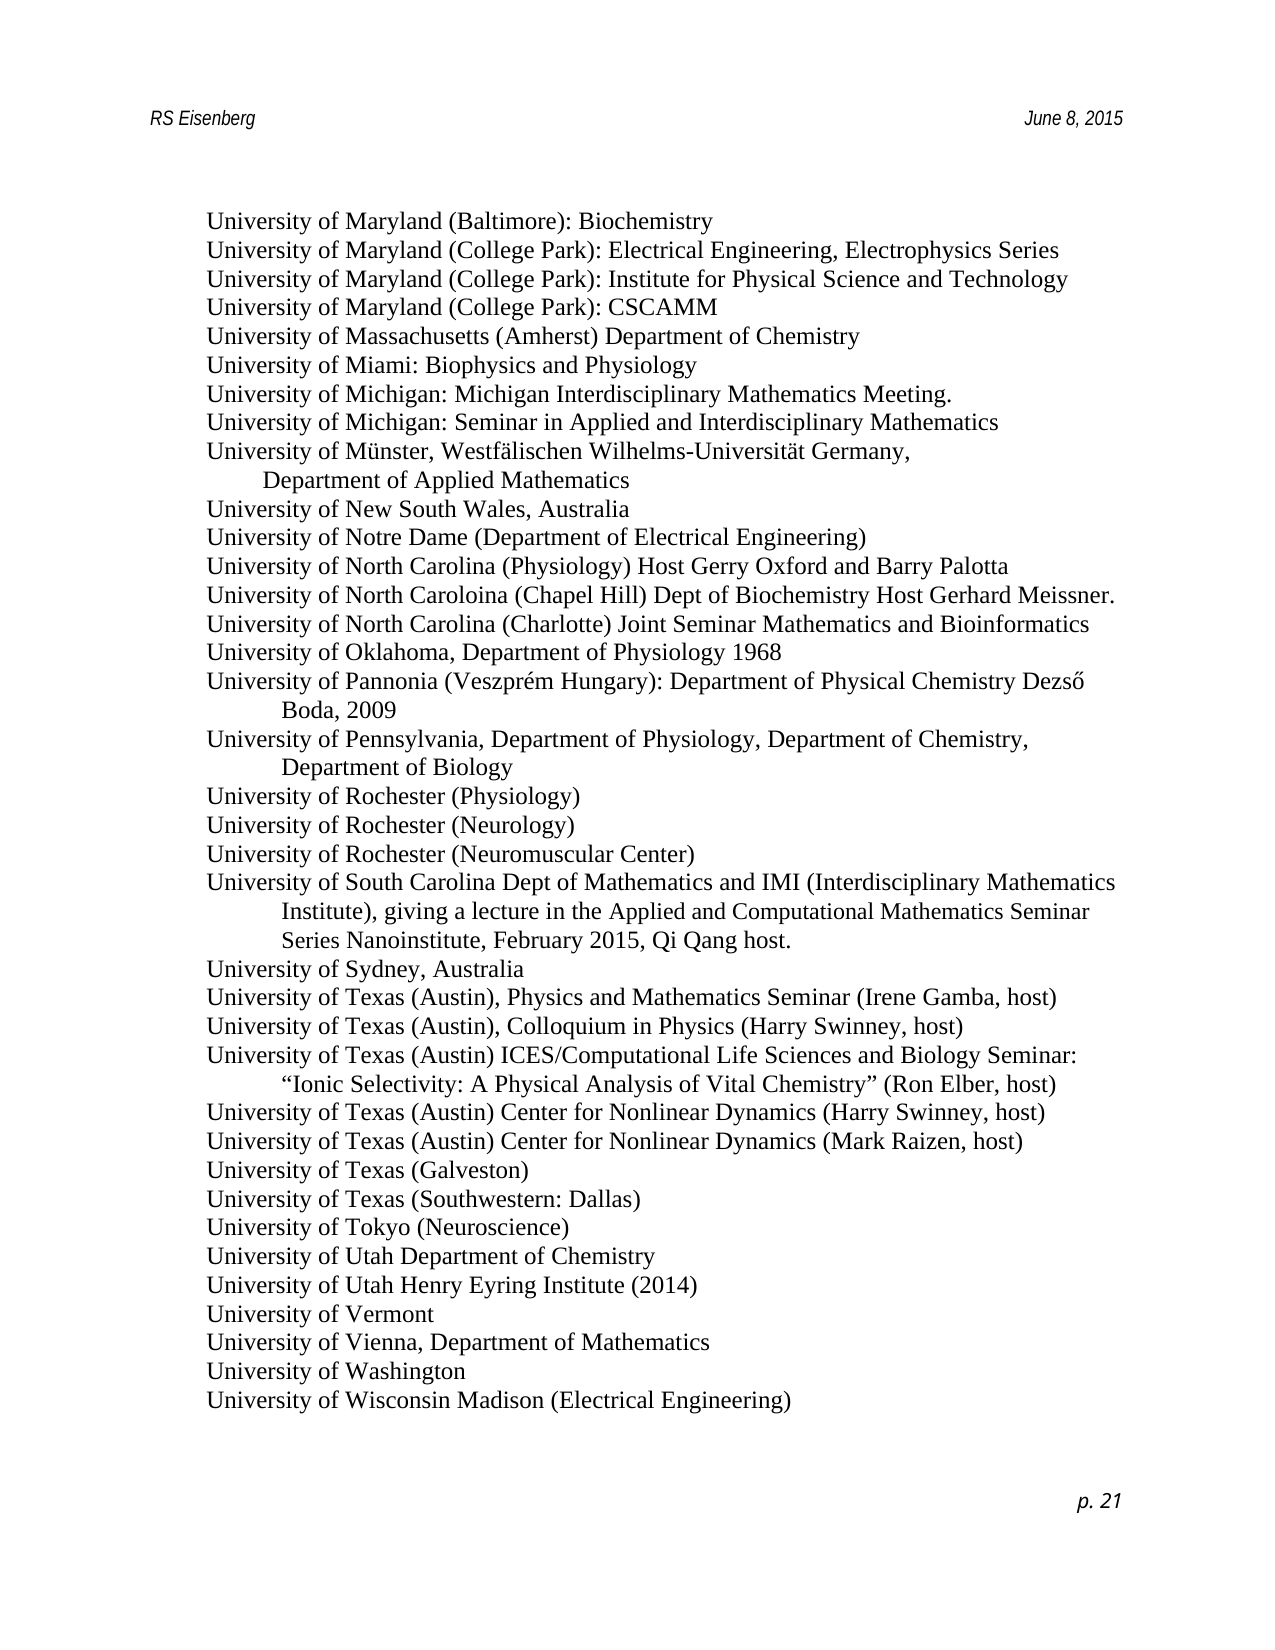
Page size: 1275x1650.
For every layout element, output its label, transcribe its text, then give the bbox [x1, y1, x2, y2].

text University of Massachusetts (Amherst) Department of Chemistry [206, 321, 1125, 350]
text University of Rochester (Neuromuscular Center) [206, 839, 1125, 867]
text University of Utah Department of Chemistry [206, 1241, 1125, 1270]
text Department of Applied Mathematics [206, 465, 1125, 494]
text University of Vermont [206, 1299, 1125, 1327]
text University of Tokyo (Neuroscience) [206, 1212, 1125, 1241]
text University of Maryland (College Park): Institute for Physical Science and Technology [206, 264, 1125, 292]
text University of Texas (Austin), Physics and Mathematics Seminar (Irene Gamba, host) [206, 982, 1125, 1011]
text University of Oklahoma, Department of Physiology 1968 [206, 637, 1125, 666]
text University of New South Wales, Australia [206, 494, 1125, 522]
text University of North Caroloina (Chapel Hill) Dept of Biochemistry Host Gerhard Meissner. [206, 580, 1125, 609]
text University of Vienna, Department of Mathematics [206, 1327, 1125, 1356]
text University of Washington [206, 1356, 1125, 1385]
text University of Sydney, Australia [206, 954, 1125, 982]
text University of Utah Henry Eyring Institute (2014) [206, 1270, 1125, 1299]
text University of Rochester (Physiology) [206, 781, 1125, 810]
text University of Texas (Galveston) [206, 1155, 1125, 1184]
text University of Texas (Southwestern: Dallas) [206, 1184, 1125, 1212]
text University of Texas (Austin) ICES/Computational Life Sciences and Biology Seminar: “Ionic Selectivity: A Physical Analysis of Vital Chemistry” (Ron Elber, host) [206, 1040, 1125, 1097]
text University of North Carolina (Charlotte) Joint Seminar Mathematics and Bioinformatics [206, 609, 1125, 637]
text University of Pannonia (Veszprém Hungary): Department of Physical Chemistry Dezső Boda, 2009 [206, 666, 1125, 724]
text University of Texas (Austin), Colloquium in Physics (Harry Swinney, host) [206, 1011, 1125, 1040]
text University of Münster, Westfälischen Wilhelms-Universität Germany, [206, 436, 1125, 465]
text University of South Carolina Dept of Mathematics and IMI (Interdisciplinary Mathematics Institute), giving a lecture in the Applied and Computational Mathematics Seminar Series Nanoinstitute, February 2015, Qi Qang host. [206, 867, 1125, 954]
text University of Rochester (Neurology) [206, 810, 1125, 839]
text University of Texas (Austin) Center for Nonlinear Dynamics (Mark Raizen, host) [206, 1126, 1125, 1155]
text University of Pennsylvania, Department of Physiology, Department of Chemistry, Department of Biology [206, 724, 1125, 781]
text University of Michigan: Michigan Interdisciplinary Mathematics Meeting. [206, 379, 1125, 407]
text University of Notre Dame (Department of Electrical Engineering) [206, 522, 1125, 551]
text University of Maryland (Baltimore): Biochemistry [206, 206, 1125, 235]
text University of Maryland (College Park): CSCAMM [206, 292, 1125, 321]
text University of Texas (Austin) Center for Nonlinear Dynamics (Harry Swinney, host) [206, 1097, 1125, 1126]
text University of Maryland (College Park): Electrical Engineering, Electrophysics Series [206, 235, 1125, 264]
text University of Wisconsin Madison (Electrical Engineering) [206, 1385, 1125, 1414]
text University of Miami: Biophysics and Physiology [206, 350, 1125, 379]
text University of North Carolina (Physiology) Host Gerry Oxford and Barry Palotta [206, 551, 1125, 580]
text University of Michigan: Seminar in Applied and Interdisciplinary Mathematics [206, 407, 1125, 436]
